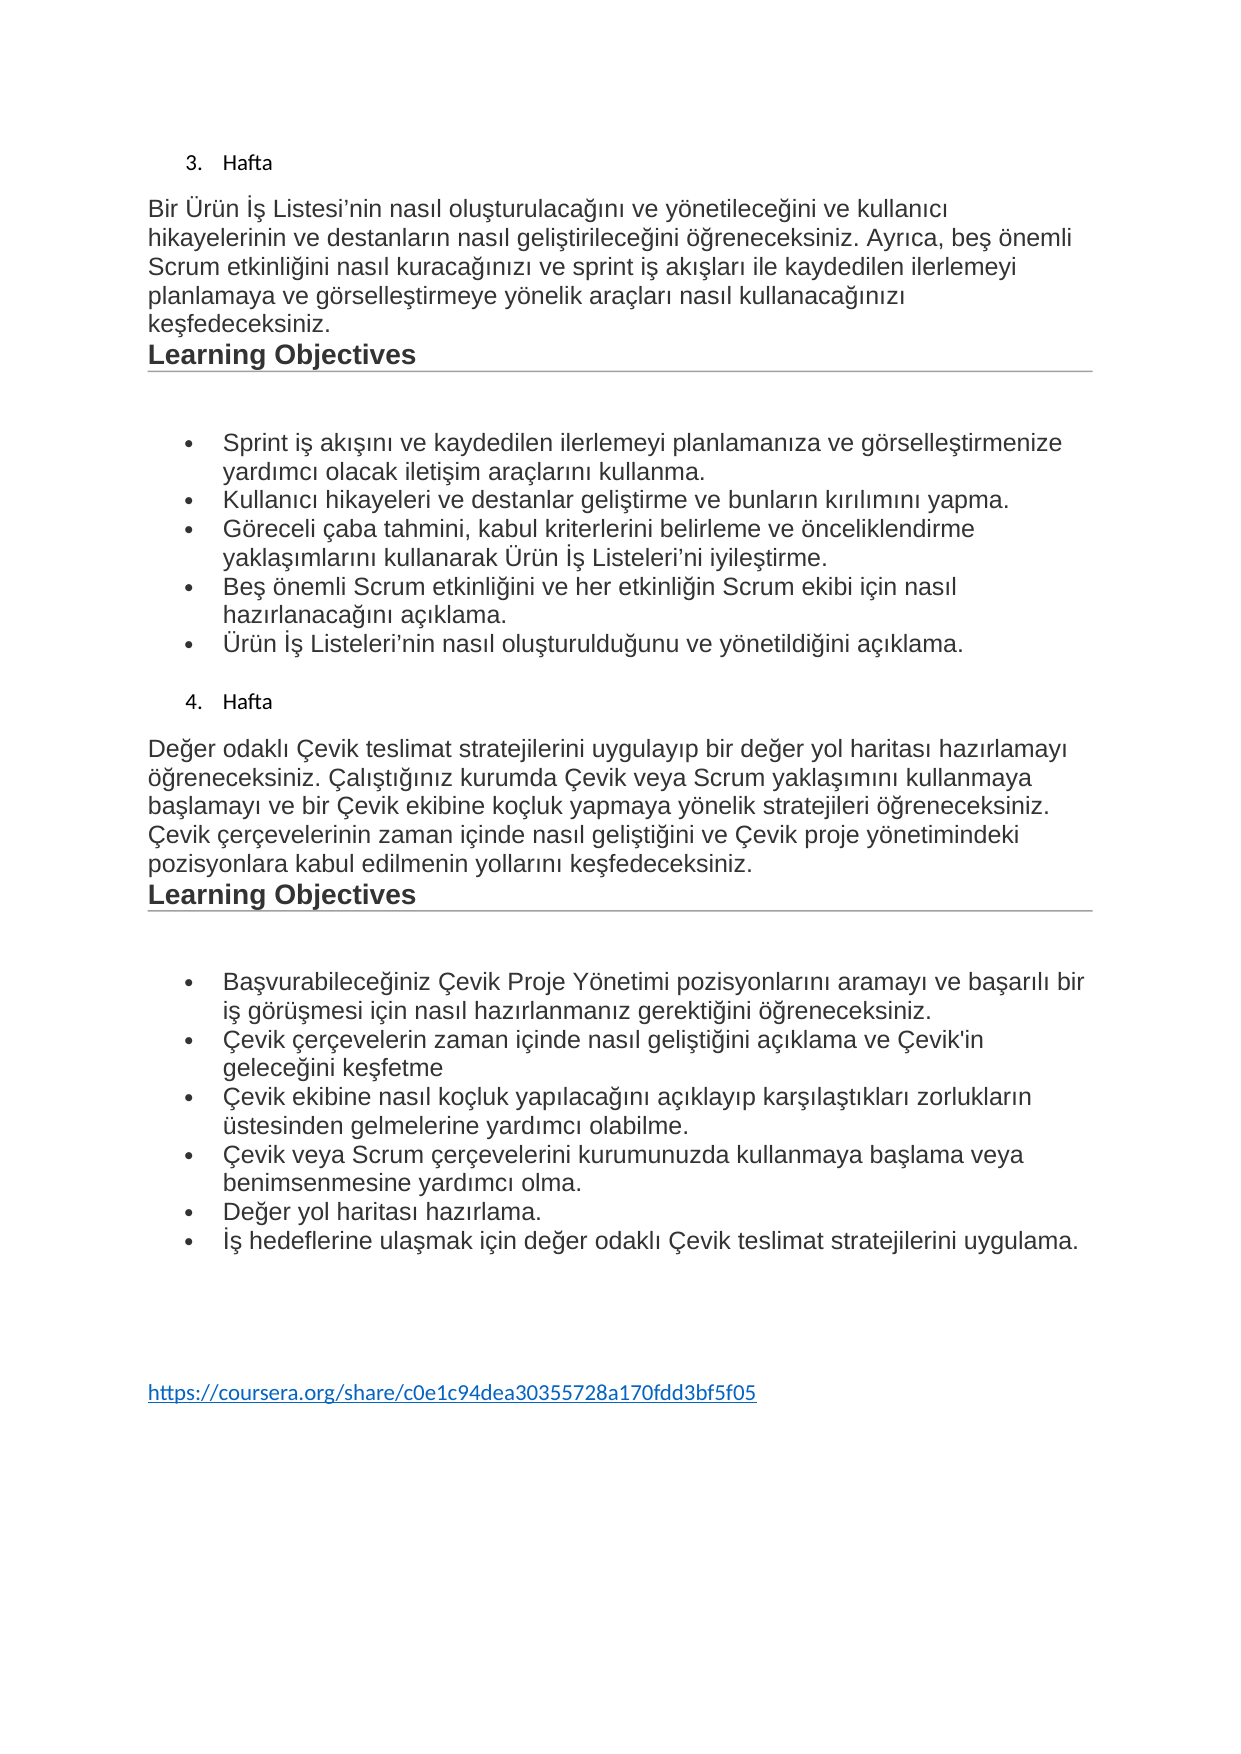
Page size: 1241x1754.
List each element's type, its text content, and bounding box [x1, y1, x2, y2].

list Değer yol haritası hazırlama. [185, 1197, 1093, 1226]
list Hafta [185, 687, 1093, 715]
list Çevik ekibine nasıl koçluk yapılacağını açıklayıp karşılaştıkları zorlukların üstesinden gelmelerine yardımcı olabilme. [185, 1082, 1093, 1140]
list Çevik çerçevelerin zaman içinde nasıl geliştiğini açıklama ve Çevik'in geleceğini keşfetme [185, 1025, 1093, 1082]
list İş hedeflerine ulaşmak için değer odaklı Çevik teslimat stratejilerini uygulama. [185, 1226, 1093, 1255]
text Bir Ürün İş Listesi’nin nasıl oluşturulacağını ve yönetileceğini ve kullanıcı hikayelerinin ve destanların nasıl geliştirileceğini öğreneceksiniz. Ayrıca, beş önemli Scrum etkinliğini nasıl kuracağınızı ve sprint iş akışları ile kaydedilen ilerlemeyi planlamaya ve görselleştirmeye yönelik araçları nasıl kullanacağınızı keşfedeceksiniz. [148, 194, 1093, 338]
text Learning Objectives [148, 878, 1093, 910]
list Hafta [185, 148, 1093, 176]
list Kullanıcı hikayeleri ve destanlar geliştirme ve bunların kırılımını yapma. [185, 485, 1093, 514]
list Başvurabileceğiniz Çevik Proje Yönetimi pozisyonlarını aramayı ve başarılı bir iş görüşmesi için nasıl hazırlanmanız gerektiğini öğreneceksiniz. [185, 967, 1093, 1025]
text Learning Objectives [148, 338, 1093, 370]
list Sprint iş akışını ve kaydedilen ilerlemeyi planlamanıza ve görselleştirmenize yardımcı olacak iletişim araçlarını kullanma. [185, 428, 1093, 485]
list Göreceli çaba tahmini, kabul kriterlerini belirleme ve önceliklendirme yaklaşımlarını kullanarak Ürün İş Listeleri’ni iyileştirme. [185, 514, 1093, 572]
text Değer odaklı Çevik teslimat stratejilerini uygulayıp bir değer yol haritası hazırlamayı öğreneceksiniz. Çalıştığınız kurumda Çevik veya Scrum yaklaşımını kullanmaya başlamayı ve bir Çevik ekibine koçluk yapmaya yönelik stratejileri öğreneceksiniz. Çevik çerçevelerinin zaman içinde nasıl geliştiğini ve Çevik proje yönetimindeki pozisyonlara kabul edilmenin yollarını keşfedeceksiniz. [148, 734, 1093, 878]
list Ürün İş Listeleri’nin nasıl oluşturulduğunu ve yönetildiğini açıklama. [185, 629, 1093, 658]
text https://coursera.org/share/c0e1c94dea30355728a170fdd3bf5f05 [148, 1378, 1093, 1406]
list Çevik veya Scrum çerçevelerini kurumunuzda kullanmaya başlama veya benimsenmesine yardımcı olma. [185, 1140, 1093, 1197]
list Beş önemli Scrum etkinliğini ve her etkinliğin Scrum ekibi için nasıl hazırlanacağını açıklama. [185, 572, 1093, 629]
